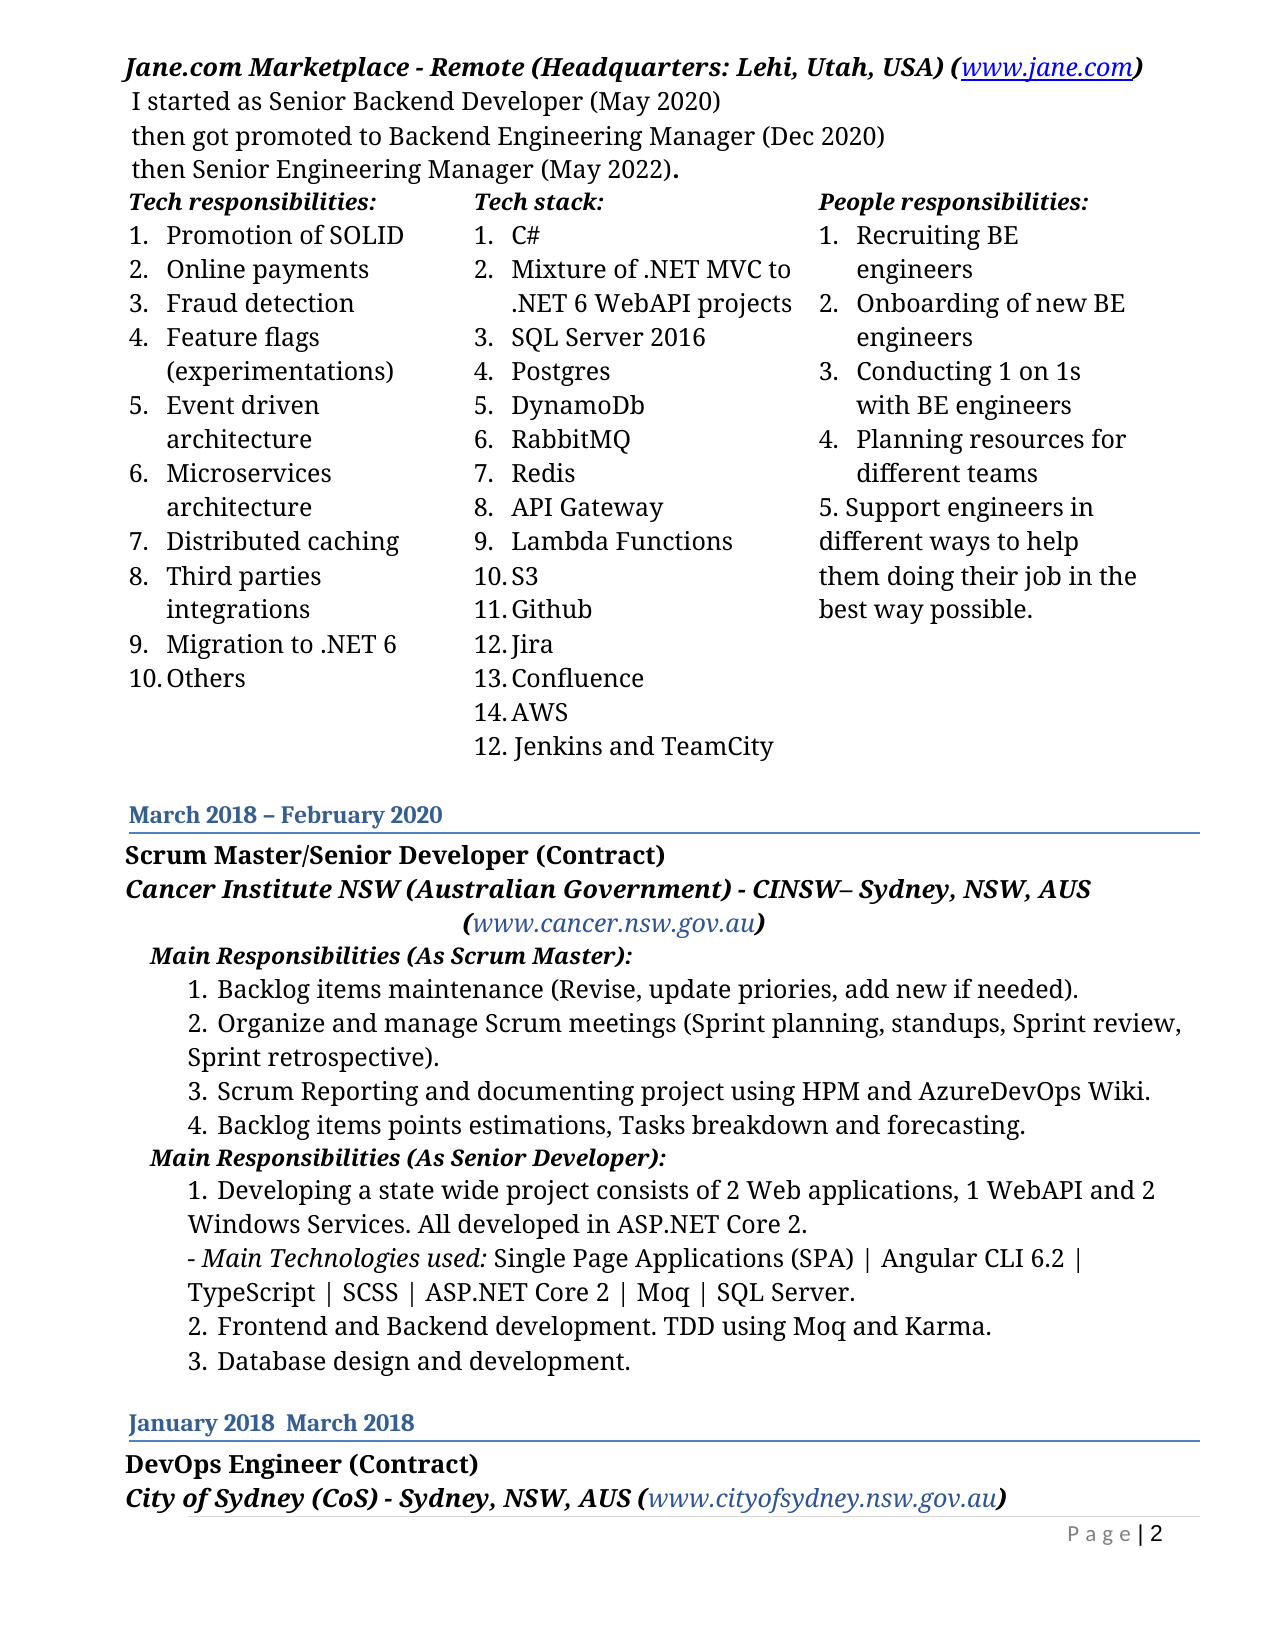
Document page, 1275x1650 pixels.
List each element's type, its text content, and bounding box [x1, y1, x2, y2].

subtitle March 2018 – February 2020 [128, 801, 1200, 834]
text 1. Backlog items maintenance (Revise, update priories, add new if needed). [187, 971, 1200, 1005]
text 3. Scrum Reporting and documenting project using HPM and AzureDevOps Wiki. [187, 1073, 1200, 1107]
text Main Responsibilities (As Senior Developer): [150, 1142, 1200, 1173]
text - Main Technologies used: Single Page Applications (SPA) | Angular CLI 6.2 | TypeScript | SCSS | ASP.NET Core 2 | Moq | SQL Server. [187, 1241, 1200, 1309]
text City of Sydney (CoS) - Sydney, NSW, AUS (www.cityofsydney.nsw.gov.au) [125, 1481, 1200, 1514]
text Main Responsibilities (As Scrum Master): [150, 940, 1200, 971]
text 2. Frontend and Backend development. TDD using Moq and Karma. [187, 1309, 1200, 1343]
table_header People responsibilities: Recruiting BE engineers Onboarding of new BE engineers Conducting 1 on 1s with BE engineers Planning resources for different teams 5. Support engineers in different ways to help them doing their job in the best way possible. [807, 186, 1152, 762]
table_header Tech stack: C# Mixture of .NET MVC to .NET 6 WebAPI projects SQL Server 2016 Postgres DynamoDb RabbitMQ Redis API Gateway Lambda Functions S3 Github Jira Confluence AWS 12. Jenkins and TeamCity [462, 186, 807, 762]
text Jane.com Marketplace - Remote (Headquarters: Lehi, Utah, USA) (www.jane.com) [125, 50, 1200, 84]
text DevOps Engineer (Contract) [125, 1446, 1200, 1481]
text 4. Backlog items points estimations, Tasks breakdown and forecasting. [187, 1107, 1200, 1142]
subtitle January 2018 March 2018 [128, 1409, 1200, 1442]
text then got promoted to Backend Engineering Manager (Dec 2020) [125, 118, 1200, 152]
text 1. Developing a state wide project consists of 2 Web applications, 1 WebAPI and 2 Windows Services. All developed in ASP.NET Core 2. [187, 1173, 1200, 1241]
text Scrum Master/Senior Developer (Contract) [125, 838, 1200, 872]
text 2. Organize and manage Scrum meetings (Sprint planning, stand­ups, Sprint review, Sprint retrospective). [187, 1005, 1200, 1073]
text then Senior Engineering Manager (May 2022). [125, 152, 1200, 186]
text 3. Database design and development. [187, 1343, 1200, 1377]
table_header Tech responsibilities: Promotion of SOLID Online payments Fraud detection Feature flags (experimentations) Event driven architecture Microservices architecture Distributed caching Third parties integrations Migration to .NET 6 Others [117, 186, 462, 762]
text Cancer Institute NSW (Australian Government) - CINSW– Sydney, NSW, AUS (www.cancer.nsw.gov.au) [125, 872, 1200, 940]
text I started as Senior Backend Developer (May 2020) [125, 84, 1200, 118]
